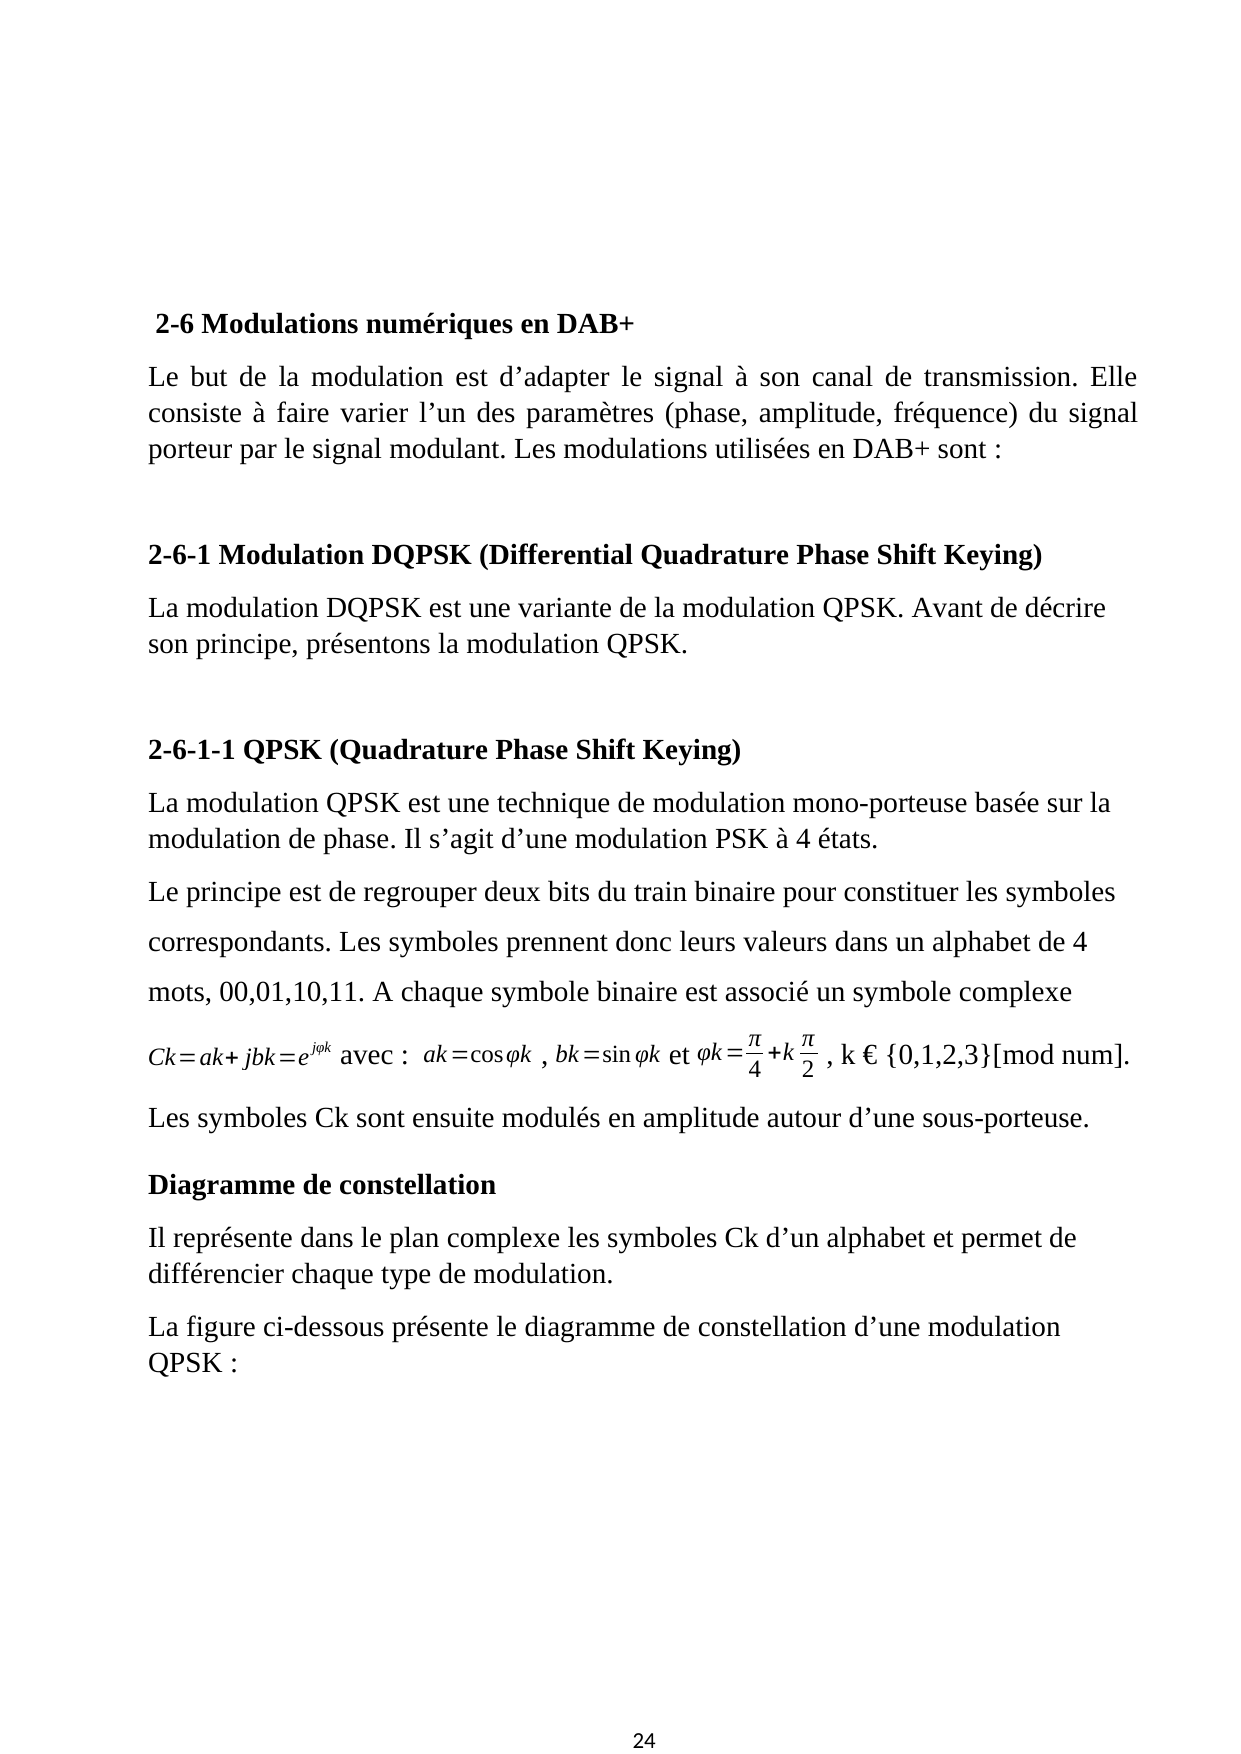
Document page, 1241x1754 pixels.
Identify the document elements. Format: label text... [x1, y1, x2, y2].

text La modulation QPSK est une technique de modulation mono-porteuse basée sur la modulation de phase. Il s’agit d’une modulation PSK à 4 états. [148, 785, 1139, 854]
text 2-6-1-1 QPSK (Quadrature Phase Shift Keying) [148, 732, 1139, 765]
text Le principe est de regrouper deux bits du train binaire pour constituer les symboles correspondants. Les symboles prennent donc leurs valeurs dans un alphabet de 4 mots, 00,01,10,11. A chaque symbole binaire est associé un symbole complexe avec : , et , k € {0,1,2,3}[mod num]. Les symboles Ck sont ensuite modulés en amplitude autour d’une sous-porteuse. [148, 874, 1139, 1134]
text Il représente dans le plan complexe les symboles Ck d’un alphabet et permet de différencier chaque type de modulation. [148, 1220, 1139, 1290]
text La figure ci-dessous présente le diagramme de constellation d’une modulation QPSK : [148, 1309, 1139, 1379]
text 2-6-1 Modulation DQPSK (Differential Quadrature Phase Shift Keying) [148, 537, 1139, 571]
text Le but de la modulation est d’adapter le signal à son canal de transmission. Elle consiste à faire varier l’un des paramètres (phase, amplitude, fréquence) du signal porteur par le signal modulant. Les modulations utilisées en DAB+ sont : [148, 359, 1139, 465]
text Diagramme de constellation [148, 1167, 1139, 1201]
text 2-6 Modulations numériques en DAB+ [148, 307, 1139, 340]
text La modulation DQPSK est une variante de la modulation QPSK. Avant de décrire son principe, présentons la modulation QPSK. [148, 590, 1139, 660]
